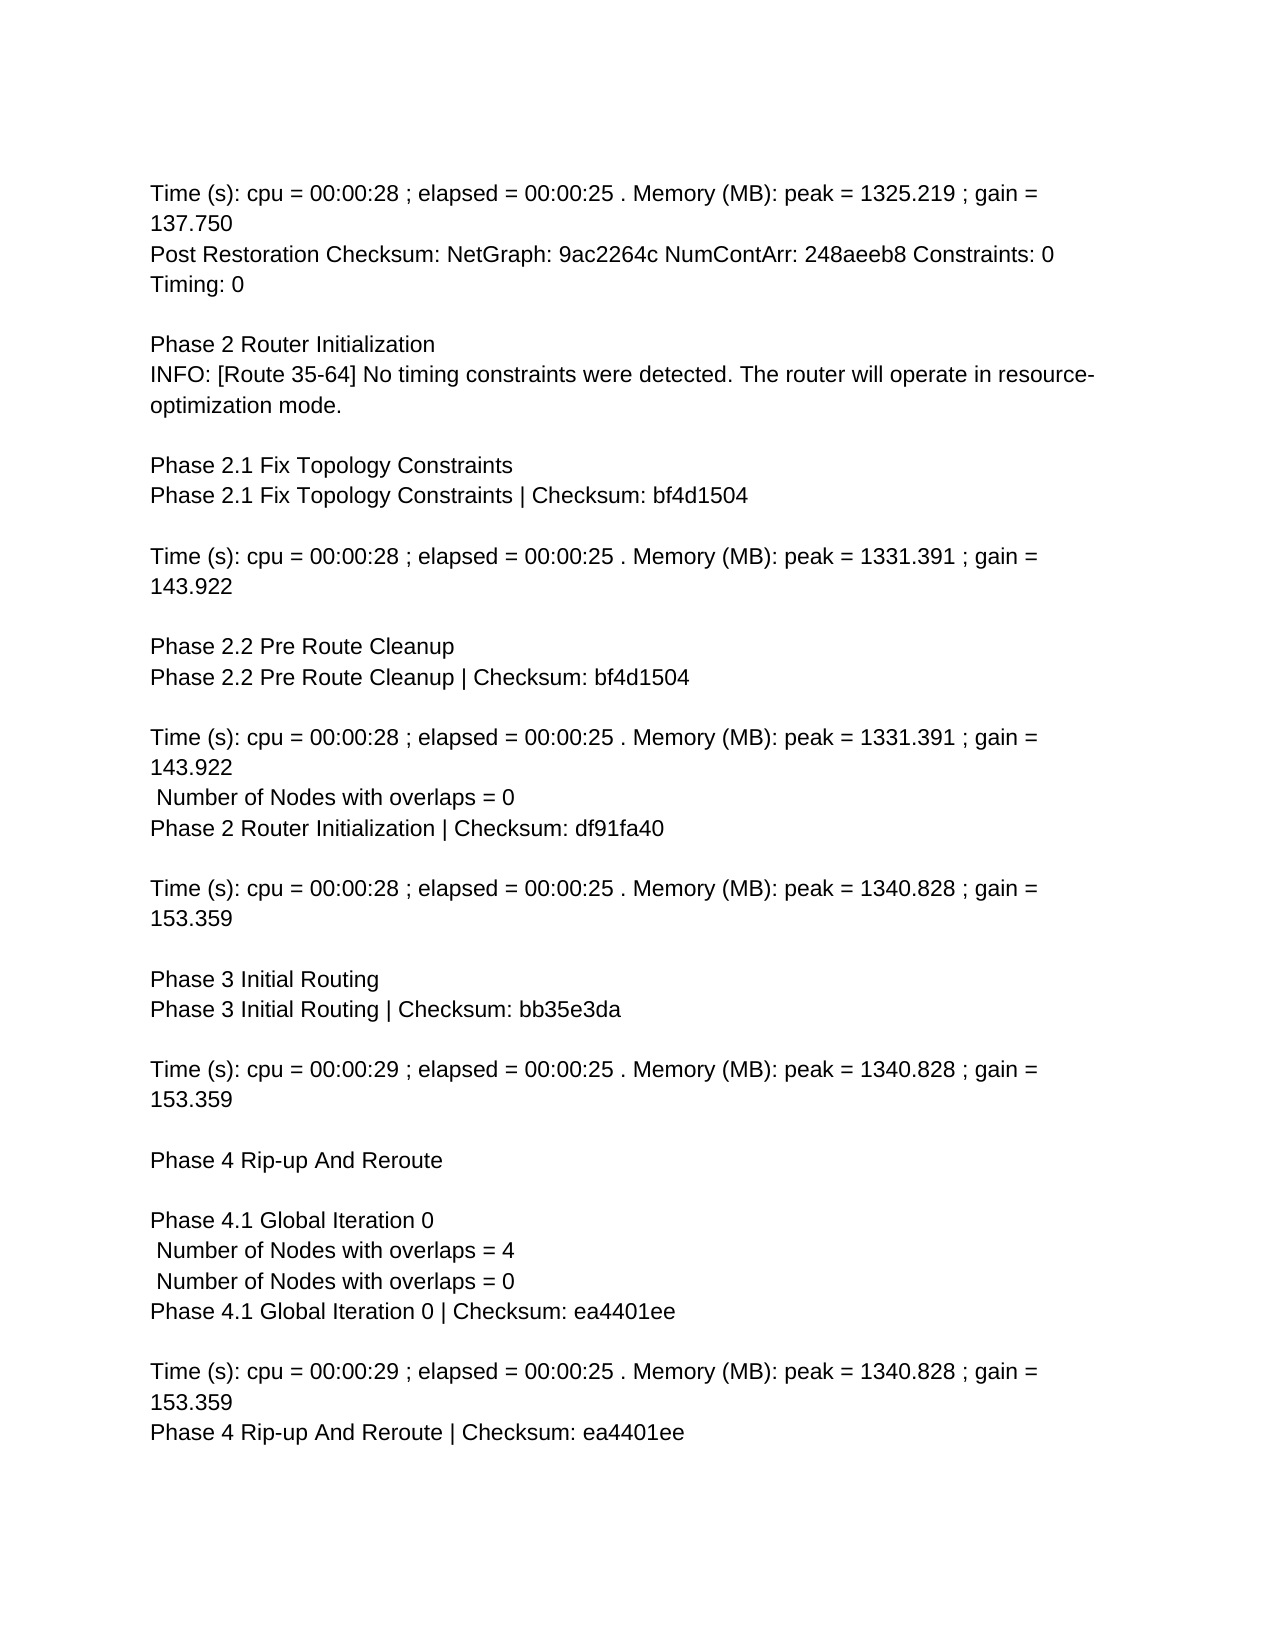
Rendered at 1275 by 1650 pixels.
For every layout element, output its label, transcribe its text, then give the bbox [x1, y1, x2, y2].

text Phase 2.1 Fix Topology Constraints [150, 452, 1125, 478]
text Phase 4 Rip-up And Reroute [150, 1147, 1125, 1173]
text Number of Nodes with overlaps = 0 [150, 784, 1125, 811]
text Time (s): cpu = 00:00:28 ; elapsed = 00:00:25 . Memory (MB): peak = 1331.391 ; gain = 143.922 [150, 724, 1125, 781]
text Phase 2.2 Pre Route Cleanup | Checksum: bf4d1504 [150, 663, 1125, 690]
text Post Restoration Checksum: NetGraph: 9ac2264c NumContArr: 248aeeb8 Constraints: 0 Timing: 0 [150, 241, 1125, 297]
text Time (s): cpu = 00:00:28 ; elapsed = 00:00:25 . Memory (MB): peak = 1331.391 ; gain = 143.922 [150, 543, 1125, 599]
text INFO: [Route 35-64] No timing constraints were detected. The router will operate in resource-optimization mode. [150, 361, 1125, 418]
text Phase 3 Initial Routing [150, 966, 1125, 992]
text Time (s): cpu = 00:00:28 ; elapsed = 00:00:25 . Memory (MB): peak = 1340.828 ; gain = 153.359 [150, 875, 1125, 932]
text Number of Nodes with overlaps = 0 [150, 1268, 1125, 1294]
text Phase 4.1 Global Iteration 0 [150, 1207, 1125, 1234]
text Time (s): cpu = 00:00:29 ; elapsed = 00:00:25 . Memory (MB): peak = 1340.828 ; gain = 153.359 [150, 1056, 1125, 1113]
text Phase 2.1 Fix Topology Constraints | Checksum: bf4d1504 [150, 482, 1125, 509]
text Phase 4 Rip-up And Reroute | Checksum: ea4401ee [150, 1419, 1125, 1445]
text Phase 4.1 Global Iteration 0 | Checksum: ea4401ee [150, 1298, 1125, 1324]
text Phase 2 Router Initialization | Checksum: df91fa40 [150, 814, 1125, 841]
text Phase 3 Initial Routing | Checksum: bb35e3da [150, 996, 1125, 1022]
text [150, 1358, 1125, 1415]
text Phase 2 Router Initialization [150, 331, 1125, 358]
text Time (s): cpu = 00:00:28 ; elapsed = 00:00:25 . Memory (MB): peak = 1325.219 ; gain = 137.750 [150, 180, 1125, 237]
text Phase 2.2 Pre Route Cleanup [150, 633, 1125, 660]
text Number of Nodes with overlaps = 4 [150, 1237, 1125, 1264]
